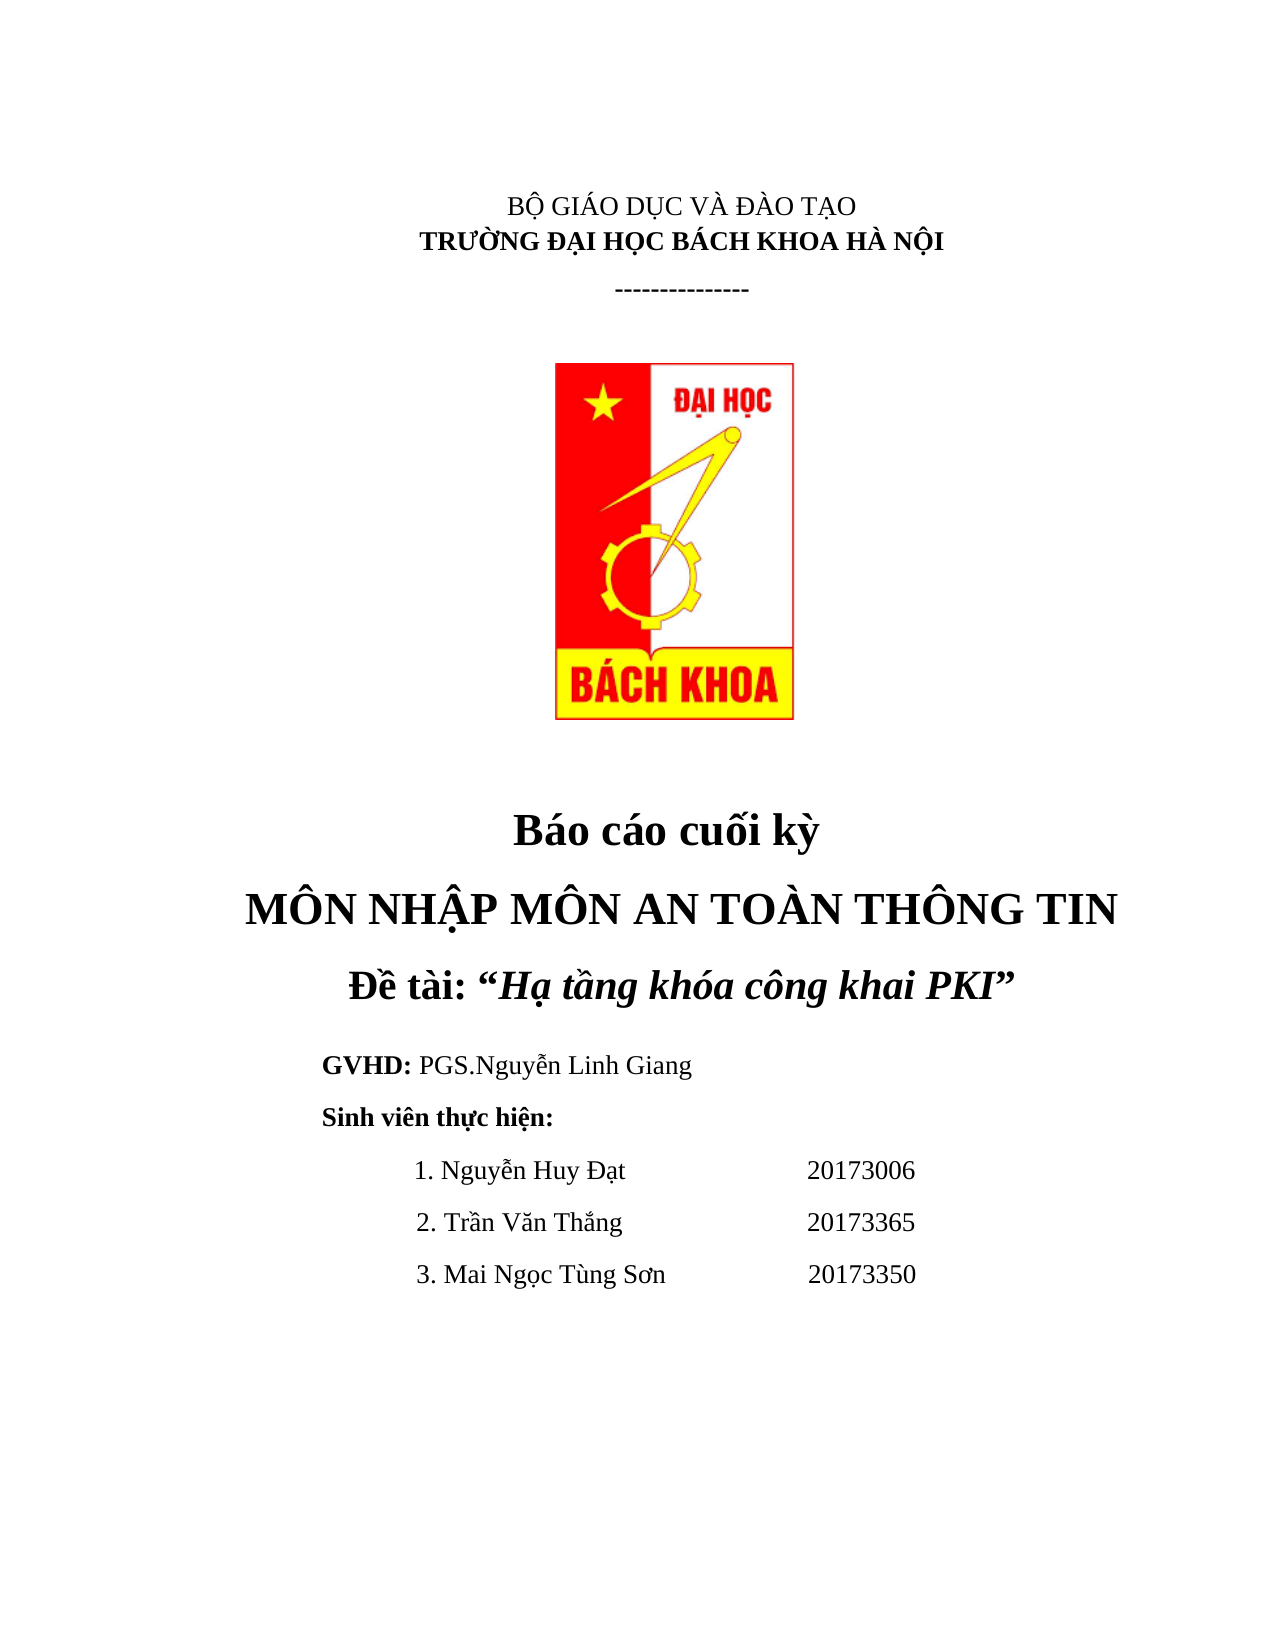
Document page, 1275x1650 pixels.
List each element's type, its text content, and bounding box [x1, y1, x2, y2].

text --------------- [207, 272, 1157, 303]
text TRƯỜNG ĐẠI HỌC BÁCH KHOA HÀ NỘI [207, 225, 1157, 256]
text Báo cáo cuối kỳ [177, 802, 1157, 855]
text BỘ GIÁO DỤC VÀ ĐÀO TẠO [207, 189, 1157, 221]
text 3. Mai Ngọc Tùng Sơn 20173350 [207, 1258, 1157, 1290]
picture [555, 363, 795, 720]
text 2. Trần Văn Thắng 20173365 [207, 1206, 1157, 1237]
text Sinh viên thực hiện: [207, 1101, 1157, 1132]
text MÔN NHẬP MÔN AN TOÀN THÔNG TIN [207, 881, 1157, 934]
text Đề tài: “Hạ tầng khóa công khai PKI” [207, 960, 1157, 1008]
text GVHD: PGS.Nguyễn Linh Giang [207, 1049, 1157, 1080]
text 1. Nguyễn Huy Đạt 20173006 [207, 1154, 1157, 1185]
